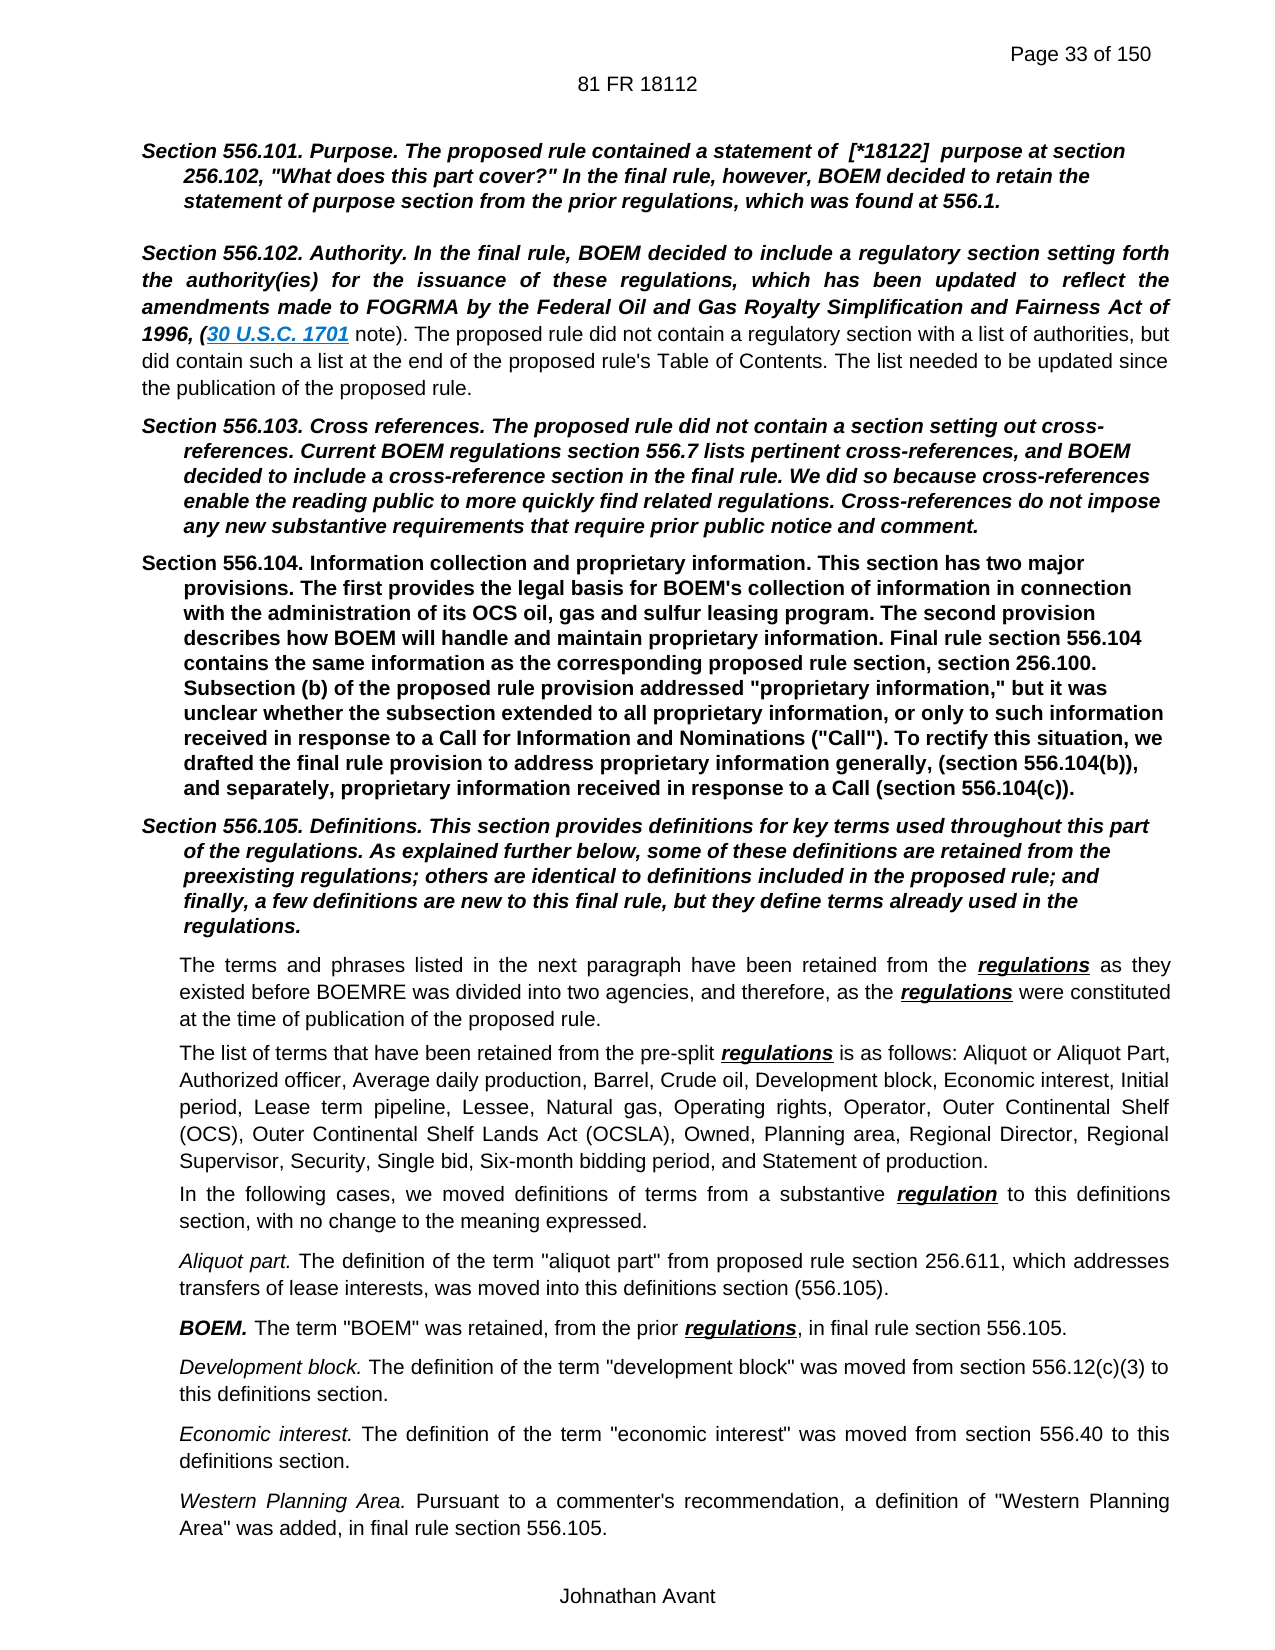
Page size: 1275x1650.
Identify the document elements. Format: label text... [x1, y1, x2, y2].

list The term "BOEM" was retained, from the prior regulations, in final rule section 556.105. [179, 1312, 1171, 1339]
list ces. The proposed rule did not contain a section setting out cross-references. Current BOEM regulations section 556.7 lists pertinent cross-references, and BOEM decided to include a cross-reference section in the final rule. We did so because cross-references enable the reading public to more quickly find related regulations. Cross-references do not impose any new substantive requirements that require prior public notice and comment. [142, 412, 1171, 537]
text The list of terms that have been retained from the pre-split regulations is as follows: Aliquot or Aliquot Part, Authorized officer, Average daily production, Barrel, Crude oil, Development block, Economic interest, Initial period, Lease term pipeline, Lessee, Natural gas, Operating rights, Operator, Outer Continental Shelf (OCS), Outer Continental Shelf Lands Act (OCSLA), Owned, Planning area, Regional Director, Regional Supervisor, Security, Single bid, Six-month bidding period, and Statement of production. [179, 1037, 1171, 1173]
list the final rule, BOEM decided to include a regulatory section setting forth the authority(ies) for the issuance of these regulations, which has been updated to reflect the amendments made to FOGRMA by the Federal Oil and Gas Royalty Simplification and Fairness Act of 1996, (30 U.S.C. 1701 note). The proposed rule did not contain a regulatory section with a list of authorities, but did contain such a list at the end of the proposed rule's Table of Contents. The list needed to be updated since the publication of the proposed rule. [142, 237, 1171, 400]
text Development block. The definition of the term "development block" was moved from section 556.12(c)(3) to this definitions section. [179, 1352, 1171, 1406]
text In the following cases, we moved definitions of terms from a substantive regulation to this definitions section, with no change to the meaning expressed. [179, 1179, 1171, 1233]
text Economic interest. The definition of the term "economic interest" was moved from section 556.40 to this definitions section. [179, 1419, 1171, 1473]
list ollection and proprietary information. This section has two major provisions. The first provides the legal basis for BOEM's collection of information in connection with the administration of its OCS oil, gas and sulfur leasing program. The second provision describes how BOEM will handle and maintain proprietary information. Final rule section 556.104 contains the same information as the corresponding proposed rule section, section 256.100. Subsection (b) of the proposed rule provision addressed "proprietary information," but it was unclear whether the subsection extended to all proprietary information, or only to such information received in response to a Call for Information and Nominations ("Call"). To rectify this situation, we drafted the final rule provision to address proprietary information generally, (section 556.104(b)), and separately, proprietary information received in response to a Call (section 556.104(c)). [142, 550, 1171, 800]
list This section provides definitions for key terms used throughout this part of the regulations. As explained further below, some of these definitions are retained from the preexisting regulations; others are identical to definitions included in the proposed rule; and finally, a few definitions are new to this final rule, but they define terms already used in the regulations. [142, 812, 1171, 937]
text Aliquot part. The definition of the term "aliquot part" from proposed rule section 256.611, which addresses transfers of lease interests, was moved into this definitions section (556.105). [179, 1246, 1171, 1300]
list proposed rule contained a statement of [*18122] purpose at section 256.102, "What does this part cover?" In the final rule, however, BOEM decided to retain the statement of purpose section from the prior regulations, which was found at 556.1. [142, 137, 1171, 212]
text Western Planning Area. Pursuant to a commenter's recommendation, a definition of "Western Planning Area" was added, in final rule section 556.105. [179, 1485, 1171, 1539]
text The terms and phrases listed in the next paragraph have been retained from the regulations as they existed before BOEMRE was divided into two agencies, and therefore, as the regulations were constituted at the time of publication of the proposed rule. [179, 950, 1171, 1031]
